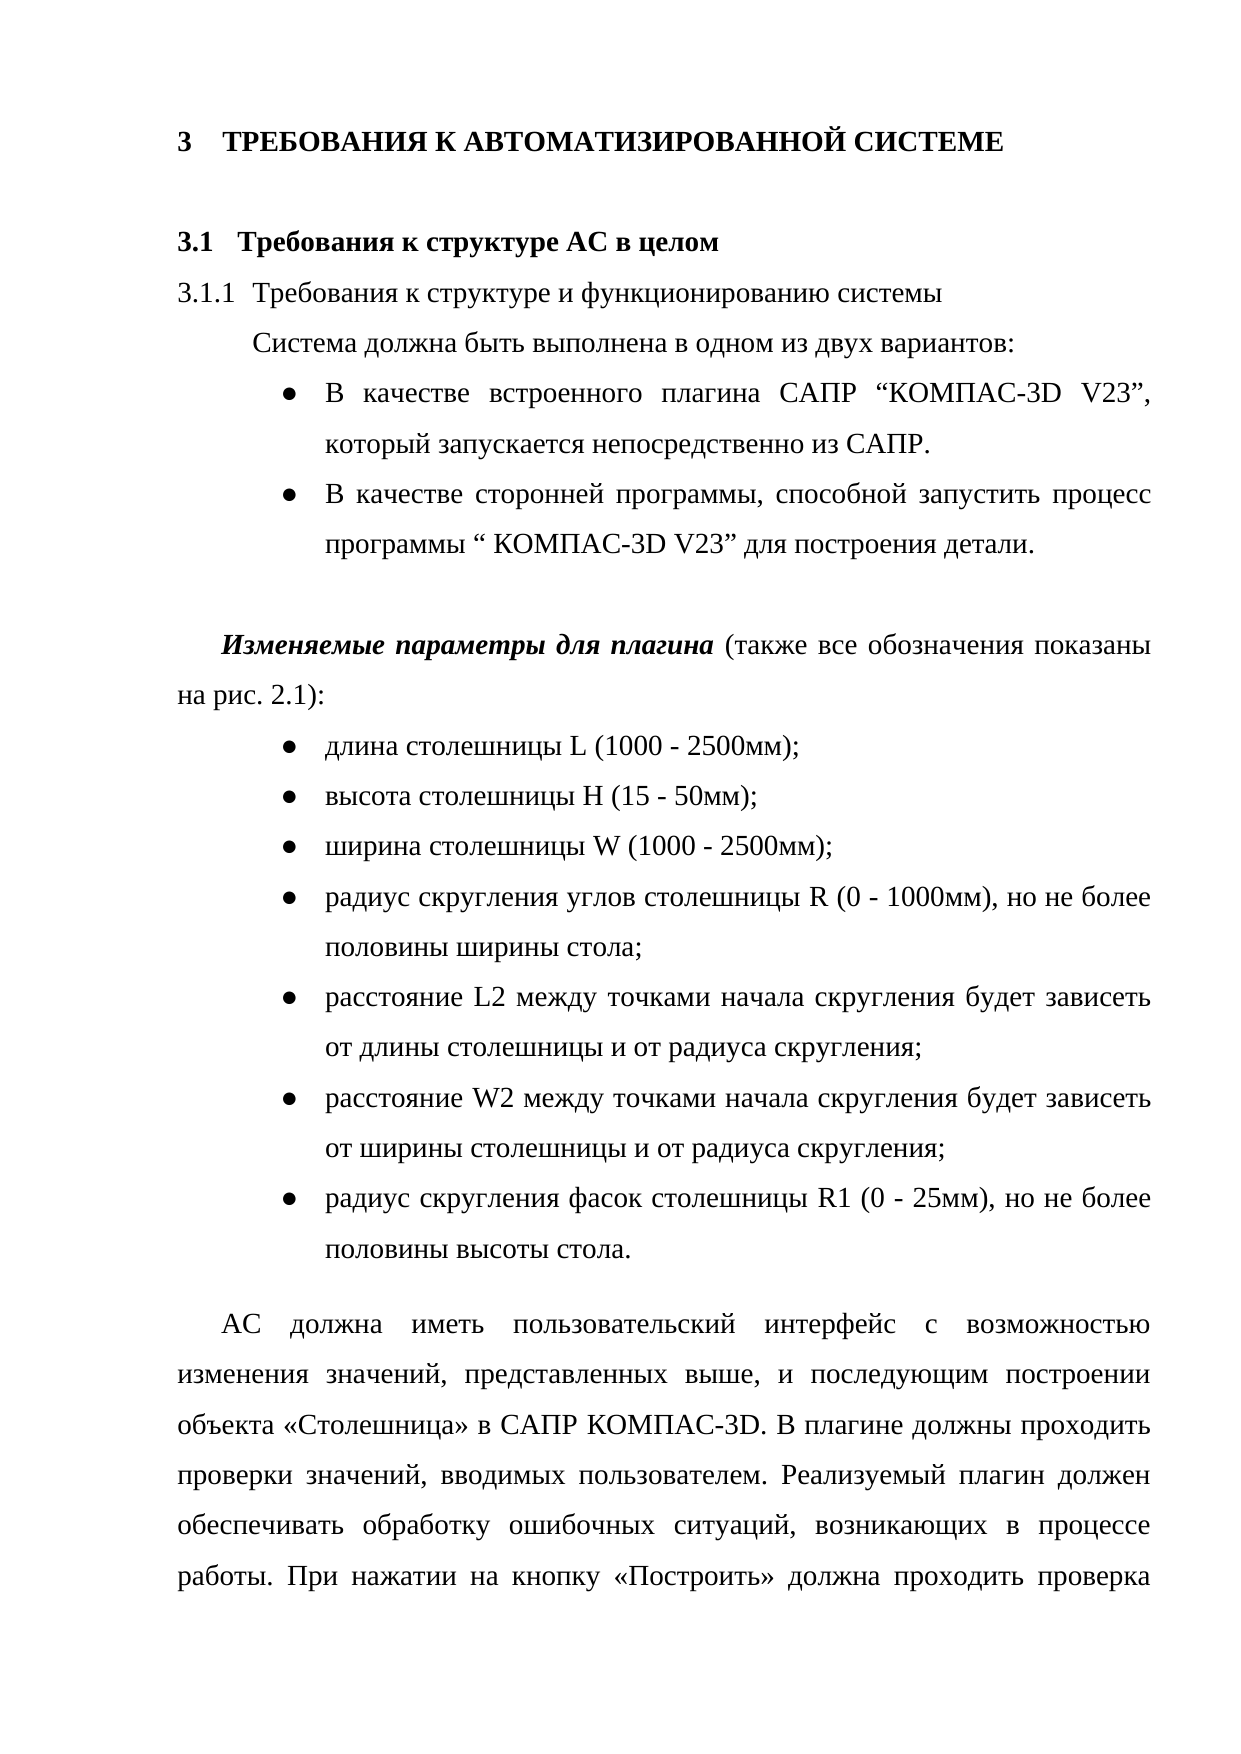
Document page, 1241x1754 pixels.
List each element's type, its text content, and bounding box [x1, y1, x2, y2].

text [177, 1306, 1152, 1591]
list высота столешницы H (15 - 50мм); [280, 778, 1152, 812]
list В качестве встроенного плагина САПР “КОМПАС-3D V23”, который запускается непосредственно из САПР. [280, 376, 1152, 459]
list расстояние W2 между точками начала скругления будет зависеть от ширины столешницы и от радиуса скругления; [280, 1080, 1152, 1164]
list длина столешницы L (1000 - 2500мм); [280, 728, 1152, 761]
subtitle Требования к структуре АС в целом [177, 224, 1152, 258]
list радиус скругления углов столешницы R (0 - 1000мм), но не более половины ширины стола; [280, 879, 1152, 962]
list В качестве сторонней программы, способной запустить процесс программы “ КОМПАС-3D V23” для построения детали. [280, 476, 1152, 560]
list Требования к структуре и функционированию системы [177, 275, 1152, 308]
text Система должна быть выполнена в одном из двух вариантов: [252, 325, 1152, 359]
list ширина столешницы W (1000 - 2500мм); [280, 828, 1152, 862]
text Изменяемые параметры для плагина (также все обозначения показаны на рис. 2.1): [177, 627, 1152, 711]
list расстояние L2 между точками начала скругления будет зависеть от длины столешницы и от радиуса скругления; [280, 979, 1152, 1063]
subtitle ТРЕБОВАНИЯ К АВТОМАТИЗИРОВАННОЙ СИСТЕМЕ [177, 124, 1152, 157]
list радиус скругления фасок столешницы R1 (0 - 25мм), но не более половины высоты стола. [280, 1181, 1152, 1264]
